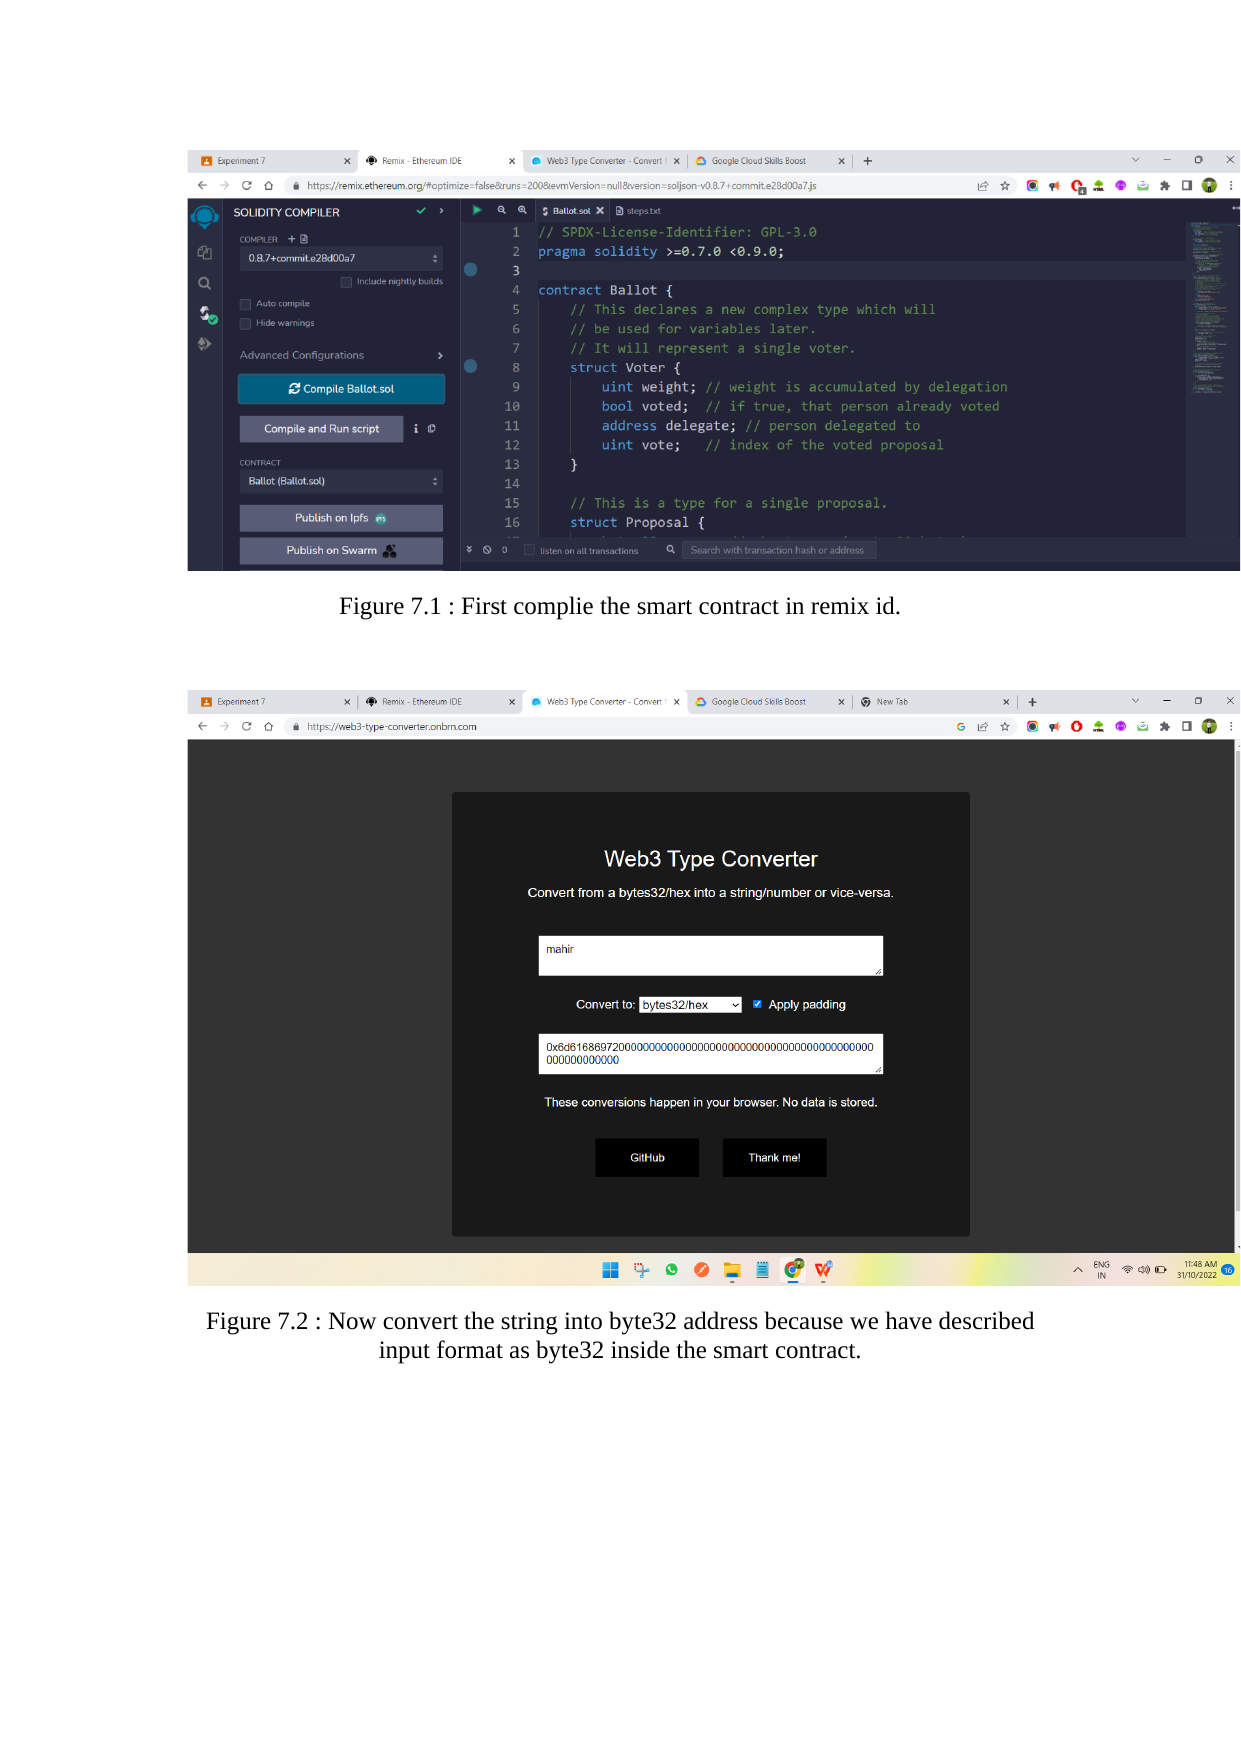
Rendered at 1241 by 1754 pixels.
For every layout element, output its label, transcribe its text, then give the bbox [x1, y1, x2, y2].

list Figure 7.1 : First complie the smart contract in remix id. [187, 591, 1053, 620]
list Figure 7.2 : Now convert the string into byte32 address because we have described input format as byte32 inside the smart contract. [187, 1306, 1053, 1364]
picture [187, 150, 1241, 571]
picture [187, 690, 1241, 1286]
